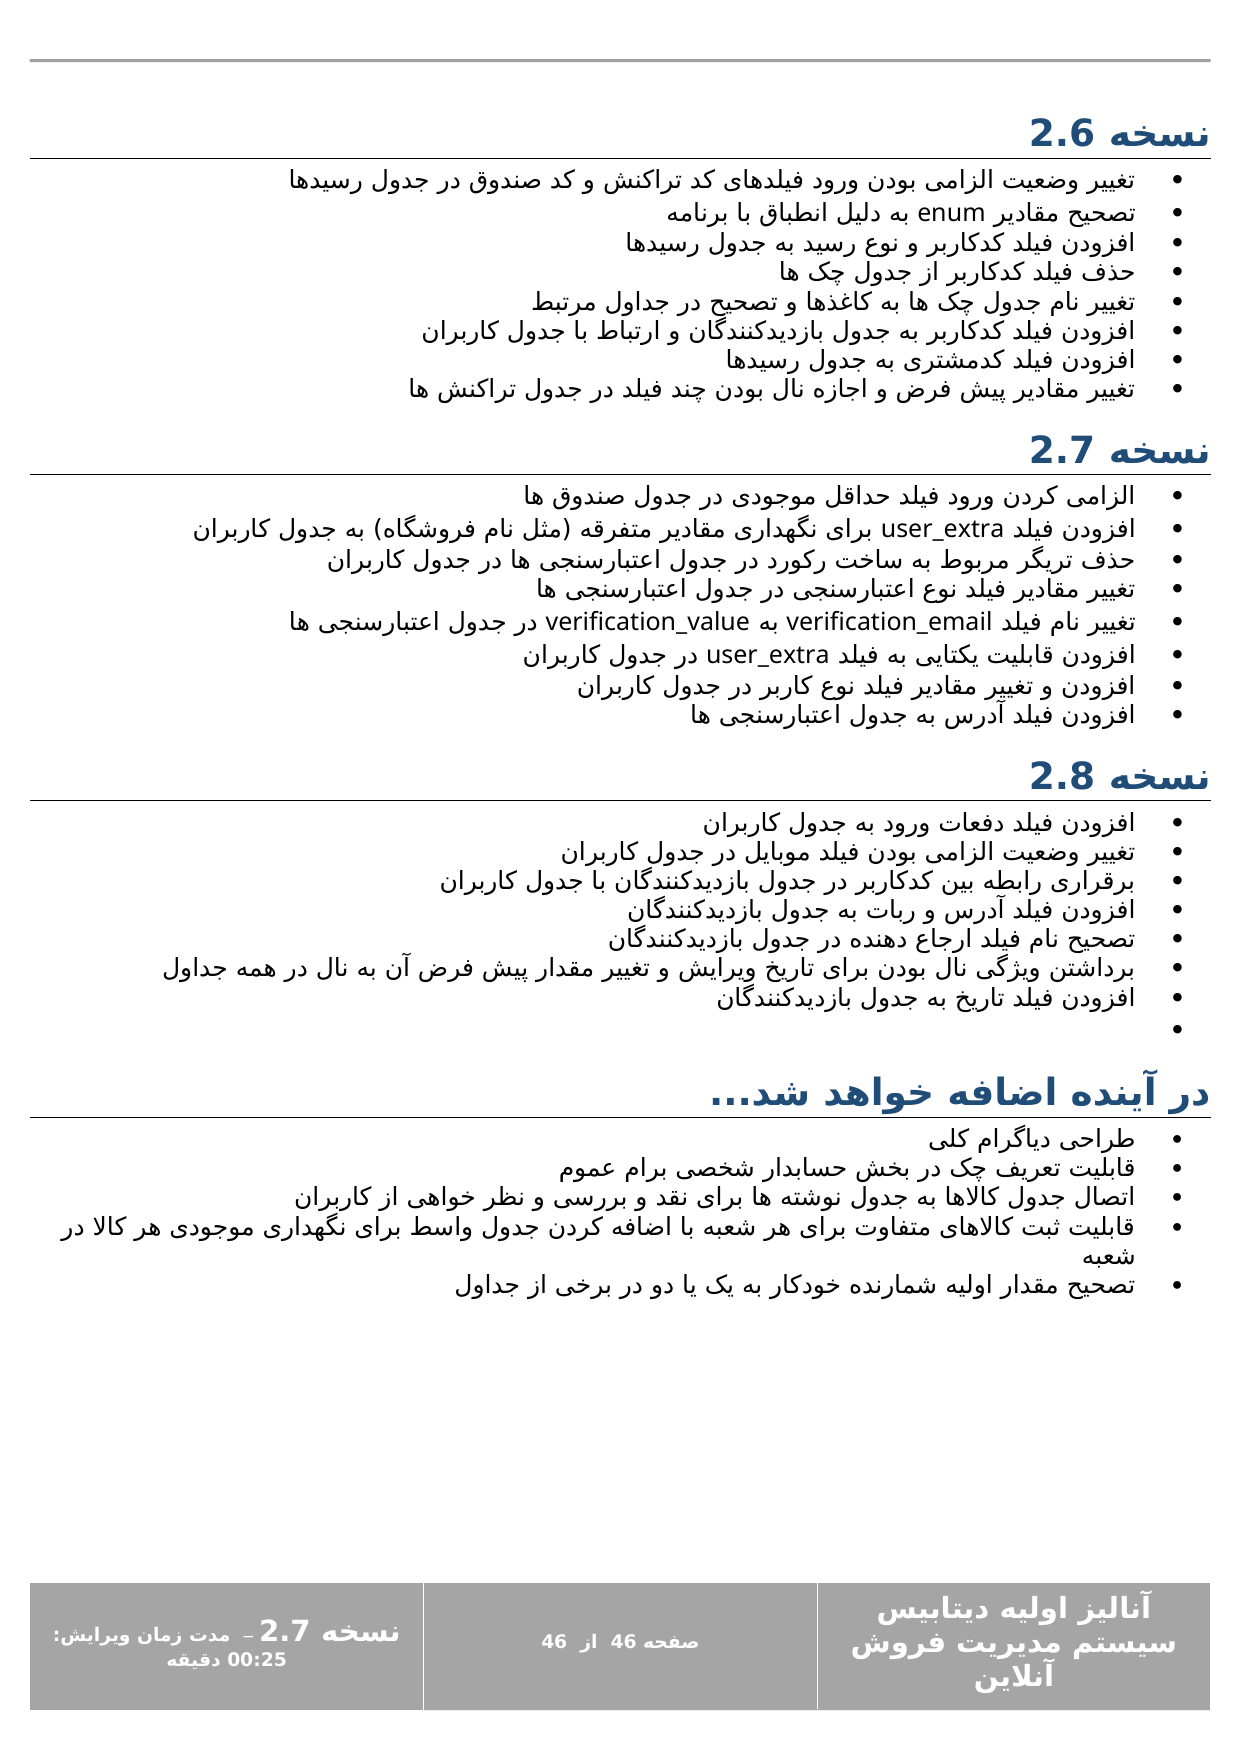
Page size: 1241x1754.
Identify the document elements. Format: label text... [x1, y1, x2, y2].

list طراحی دیاگرام کلی [29, 1124, 1173, 1153]
list تصحیح نام فیلد ارجاع دهنده در جدول بازدیدکنندگان [29, 924, 1173, 954]
subtitle نسخه 2.6 [29, 112, 1211, 159]
list تغییر نام جدول چک ها به کاغذها و تصحیح در جداول مرتبط [29, 287, 1173, 316]
list افزودن قابلیت یکتایی به فیلد user_extra در جدول کاربران [29, 637, 1173, 671]
list اتصال جدول کالاها به جدول نوشته ها برای نقد و بررسی و نظر خواهی از کاربران [29, 1183, 1173, 1212]
list افزودن فیلد کدکاربر به جدول بازدیدکنندگان و ارتباط با جدول کاربران [29, 316, 1173, 345]
list تغییر مقادیر پیش فرض و اجازه نال بودن چند فیلد در جدول تراکنش ها [29, 374, 1173, 403]
list قابلیت تعریف چک در بخش حسابدار شخصی برام عموم [29, 1153, 1173, 1183]
list افزودن فیلد دفعات ورود به جدول کاربران [29, 808, 1173, 837]
list تغییر وضعیت الزامی بودن ورود فیلدهای کد تراکنش و کد صندوق در جدول رسیدها [29, 165, 1173, 194]
list قابلیت ثبت کالاهای متفاوت برای هر شعبه با اضافه کردن جدول واسط برای نگهداری موجودی هر کالا در شعبه [29, 1212, 1173, 1270]
list افزودن فیلد آدرس و ربات به جدول بازدیدکنندگان [29, 895, 1173, 924]
list تغییر نام فیلد verification_email به verification_value در جدول اعتبارسنجی ها [29, 603, 1173, 637]
list افزودن فیلد تاریخ به جدول بازدیدکنندگان [29, 983, 1173, 1012]
list تصحیح مقدار اولیه شمارنده خودکار به یک یا دو در برخی از جداول [29, 1270, 1173, 1299]
list افزودن فیلد کدمشتری به جدول رسیدها [29, 345, 1173, 374]
subtitle نسخه 2.8 [29, 754, 1211, 801]
list تصحیح مقادیر enum به دلیل انطباق با برنامه [29, 194, 1173, 228]
list افزودن فیلد کدکاربر و نوع رسید به جدول رسیدها [29, 228, 1173, 257]
subtitle در آینده اضافه خواهد شد... [29, 1071, 1211, 1118]
list حذف فیلد کدکاربر از جدول چک ها [29, 257, 1173, 287]
list تغییر مقادیر فیلد نوع اعتبارسنجی در جدول اعتبارسنجی ها [29, 574, 1173, 603]
list افزودن و تغییر مقادیر فیلد نوع کاربر در جدول کاربران [29, 671, 1173, 700]
list الزامی کردن ورود فیلد حداقل موجودی در جدول صندوق ها [29, 482, 1173, 511]
list برقراری رابطه بین کدکاربر در جدول بازدیدکنندگان با جدول کاربران [29, 866, 1173, 895]
list تغییر وضعیت الزامی بودن فیلد موبایل در جدول کاربران [29, 837, 1173, 866]
subtitle نسخه 2.7 [29, 428, 1211, 475]
list افزودن فیلد user_extra برای نگهداری مقادیر متفرقه (مثل نام فروشگاه) به جدول کاربران [29, 511, 1173, 545]
list حذف تریگر مربوط به ساخت رکورد در جدول اعتبارسنجی ها در جدول کاربران [29, 545, 1173, 574]
list افزودن فیلد آدرس به جدول اعتبارسنجی ها [29, 700, 1173, 729]
list برداشتن ویژگی نال بودن برای تاریخ ویرایش و تغییر مقدار پیش فرض آن به نال در همه جداول [29, 954, 1173, 983]
